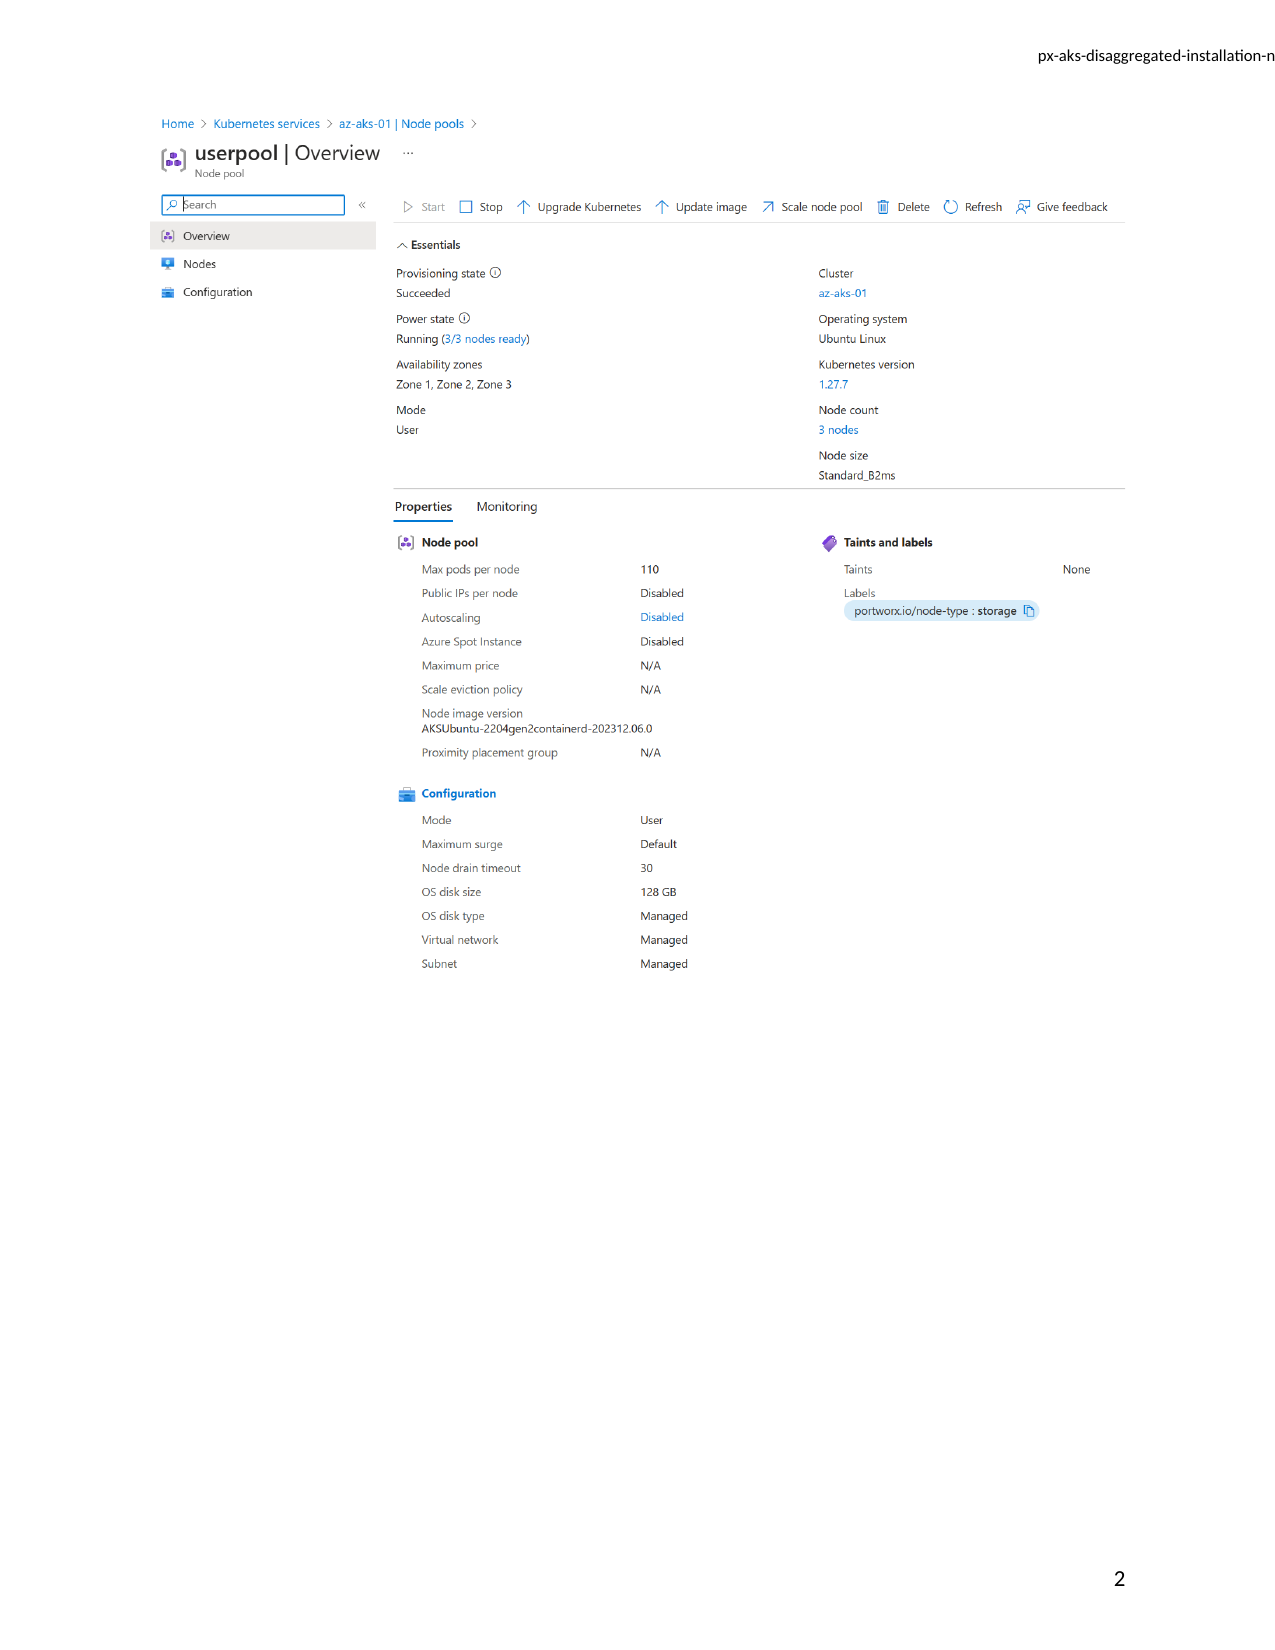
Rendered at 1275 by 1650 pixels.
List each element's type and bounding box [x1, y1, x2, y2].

picture [150, 112, 1125, 978]
